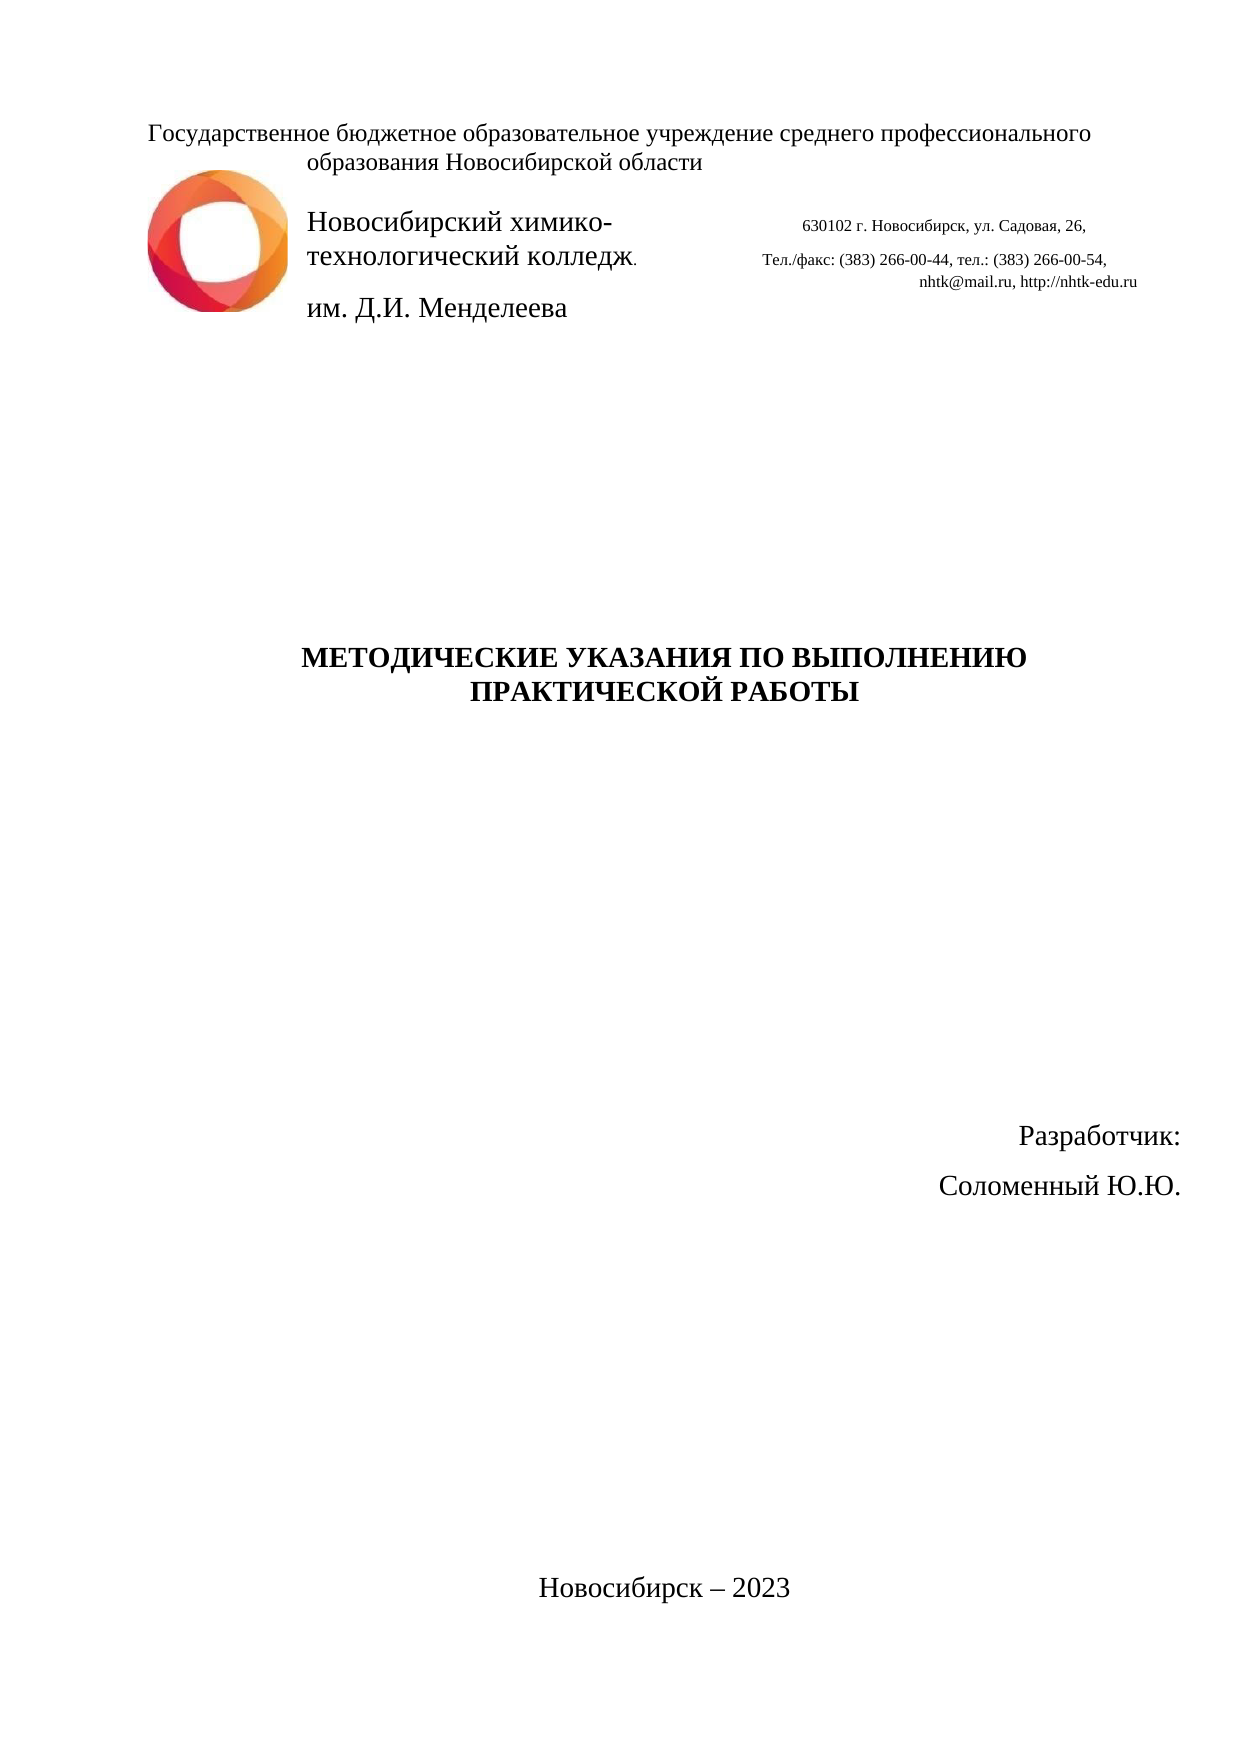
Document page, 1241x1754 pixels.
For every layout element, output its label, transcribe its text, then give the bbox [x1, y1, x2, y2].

text ПРАКТИЧЕСКОЙ РАБОТЫ [148, 674, 1181, 707]
text Новосибирск – 2023 [148, 1570, 1181, 1603]
text Государственное бюджетное образовательное учреждение среднего профессионального образования Новосибирской области [148, 118, 1181, 176]
text технологический колледж. Тел./факс: (383) 266-00-44, тел.: (383) 266-00-54, [288, 238, 1181, 271]
text nhtk@mail.ru, http://nhtk-edu.ru [288, 271, 1181, 291]
text Соломенный Ю.Ю. [148, 1168, 1181, 1202]
text Новосибирский химико- 630102 г. Новосибирск, ул. Садовая, 26, [288, 204, 1181, 238]
text им. Д.И. Менделеева [148, 291, 1181, 324]
text Разработчик: [148, 1118, 1181, 1152]
text МЕТОДИЧЕСКИЕ УКАЗАНИЯ ПО ВЫПОЛНЕНИЮ [148, 640, 1181, 674]
